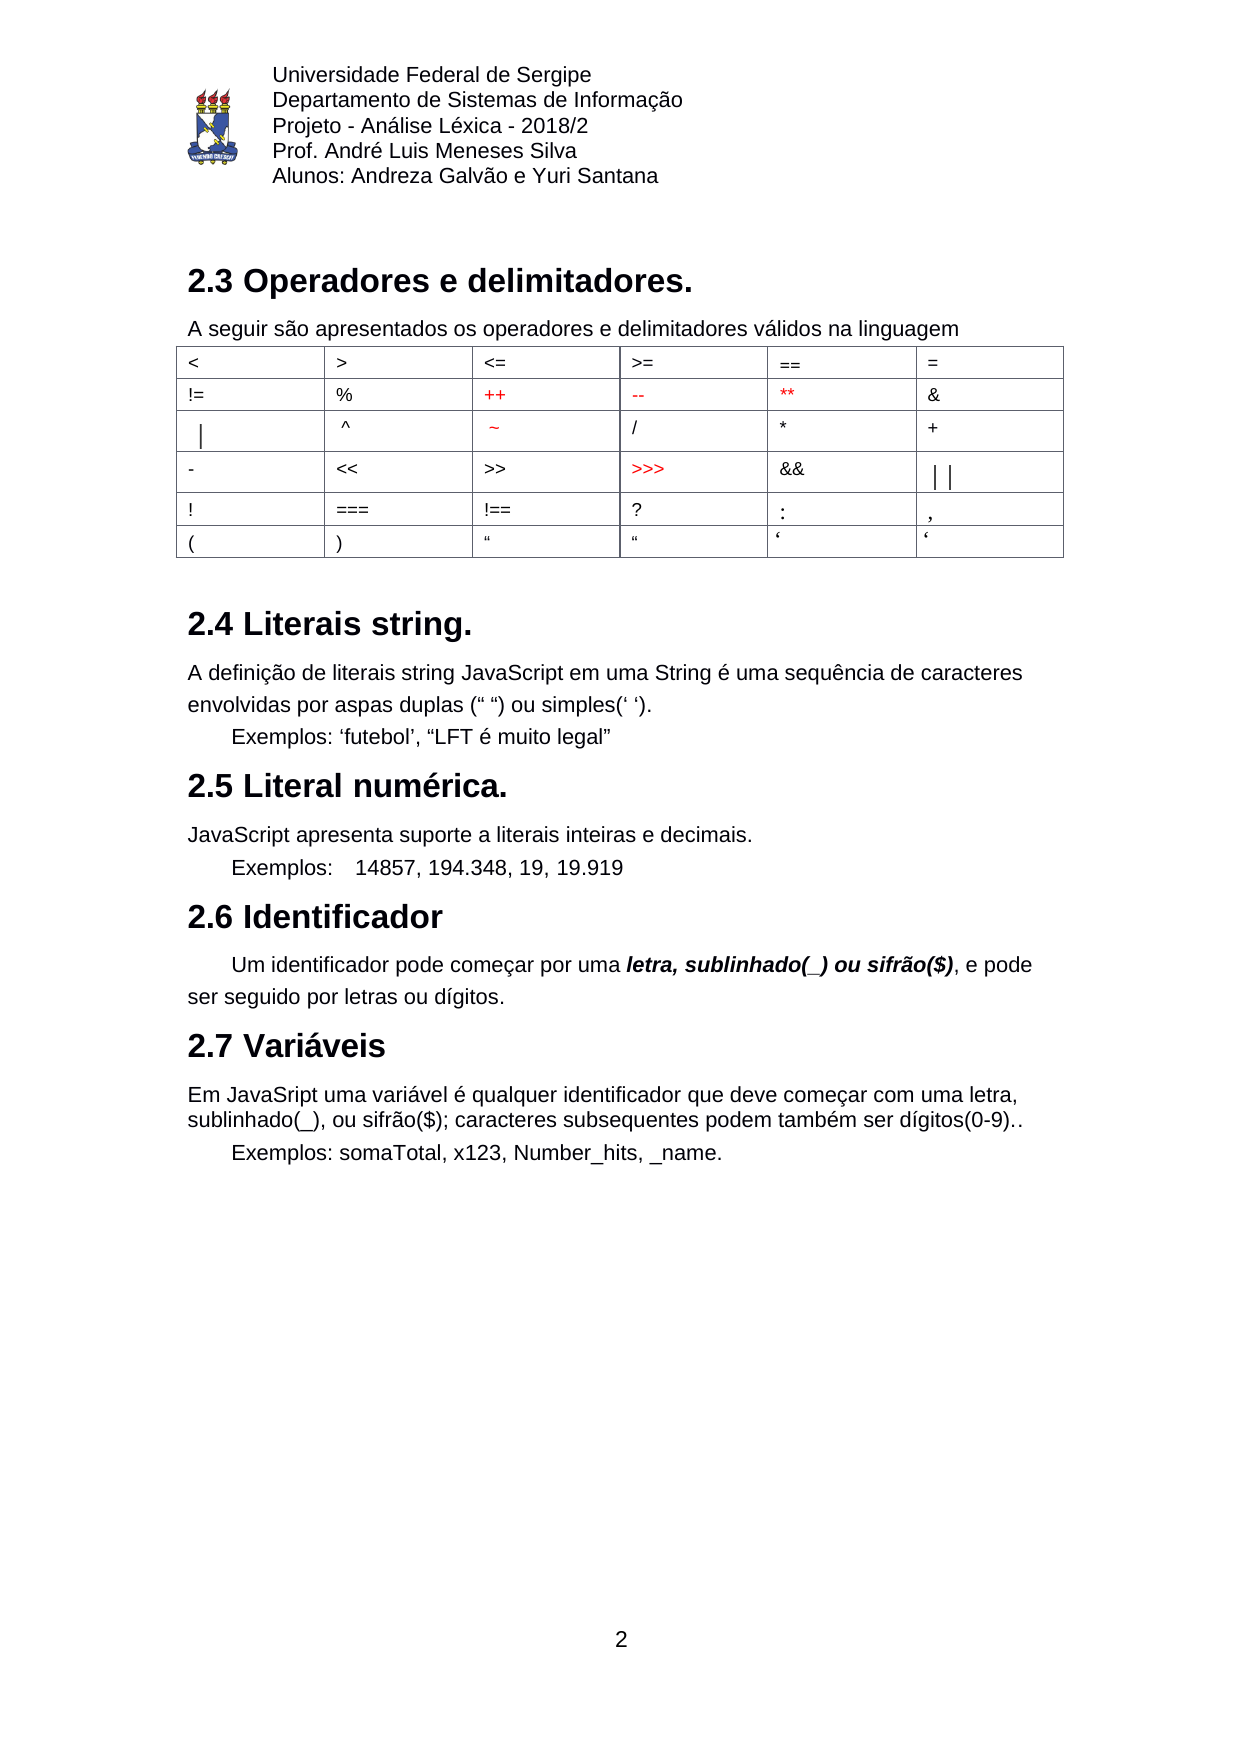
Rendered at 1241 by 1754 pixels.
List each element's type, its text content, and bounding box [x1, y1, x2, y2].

table_cell & [917, 379, 1063, 410]
table_cell ) [325, 526, 472, 557]
table_cell , [917, 493, 1063, 525]
table_cell - [177, 452, 324, 492]
table_cell “ [473, 526, 619, 557]
table_header < [177, 347, 324, 378]
table_cell ! [177, 493, 324, 525]
table_cell : [768, 493, 916, 525]
text JavaScript apresenta suporte a literais inteiras e decimais. [187, 822, 1134, 847]
table_cell ++ [473, 379, 619, 410]
table_cell % [325, 379, 472, 410]
table_cell << [325, 452, 472, 492]
table_cell ** [768, 379, 916, 410]
subtitle Literal numérica. [187, 766, 1134, 805]
text A definição de literais string JavaScript em uma String é uma sequência de caracteres envolvidas por aspas duplas (“ “) ou simples(‘ ‘). [187, 660, 1067, 717]
table_header = [917, 347, 1063, 378]
table_cell >>> [621, 452, 767, 492]
table_cell === [325, 493, 472, 525]
table_cell >> [473, 452, 619, 492]
subtitle Literais string. [187, 604, 1134, 643]
table_header == [768, 347, 916, 378]
table_cell * [768, 411, 916, 451]
text Em JavaSript uma variável é qualquer identificador que deve começar com uma letra, sublinhado(_), ou sifrão($); caracteres subsequentes podem também ser dígitos(0-9).. [187, 1082, 1134, 1132]
table_cell ‘ [917, 526, 1063, 557]
table_cell ^ [325, 411, 472, 451]
table_cell ( [177, 526, 324, 557]
table_cell ~ [473, 411, 619, 451]
table_cell !== [473, 493, 619, 525]
table_header >= [621, 347, 767, 378]
table_cell ‘ [768, 526, 916, 557]
table_header <= [473, 347, 619, 378]
picture [187, 88, 238, 165]
subtitle Operadores e delimitadores. [187, 261, 1134, 299]
text A seguir são apresentados os operadores e delimitadores válidos na linguagem [187, 316, 1134, 342]
text Exemplos: 14857, 194.348, 19, 19.919 [231, 854, 1134, 879]
table_header > [325, 347, 472, 378]
text Exemplos: somaTotal, x123, Number_hits, _name. [231, 1139, 1134, 1164]
table_cell || [917, 452, 1063, 492]
table_cell “ [621, 526, 767, 557]
table_cell != [177, 379, 324, 410]
table_cell ? [621, 493, 767, 525]
table_cell -- [621, 379, 767, 410]
text Um identificador pode começar por uma letra, sublinhado(_) ou sifrão($), e pode ser seguido por letras ou dígitos. [187, 952, 1067, 1009]
table_cell / [621, 411, 767, 451]
table_cell + [917, 411, 1063, 451]
subtitle Identificador [187, 897, 1134, 935]
table_cell | [177, 411, 324, 451]
subtitle Variáveis [187, 1026, 1134, 1065]
table_cell && [768, 452, 916, 492]
text Exemplos: ‘futebol’, “LFT é muito legal” [231, 724, 1134, 749]
